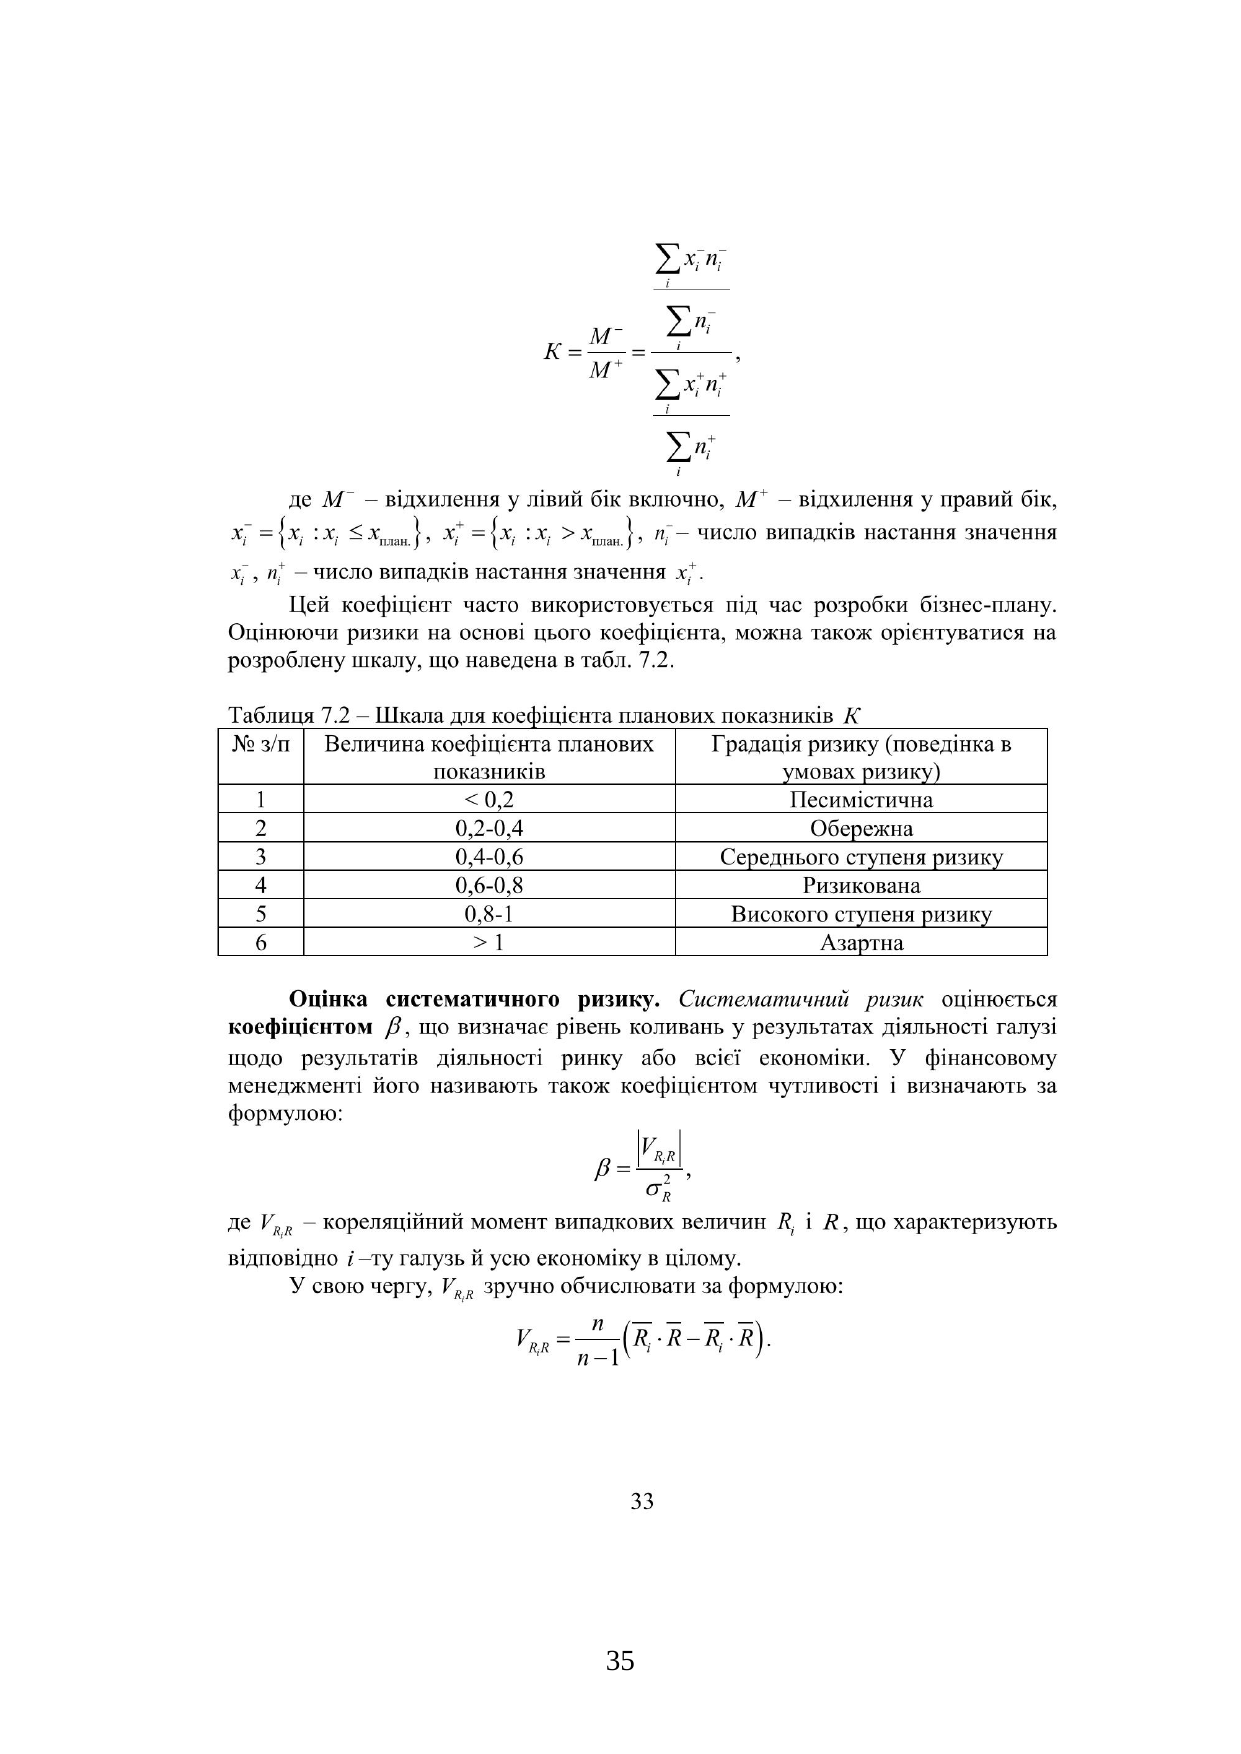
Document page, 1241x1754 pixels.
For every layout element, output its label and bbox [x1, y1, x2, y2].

picture [130, 127, 1155, 1575]
